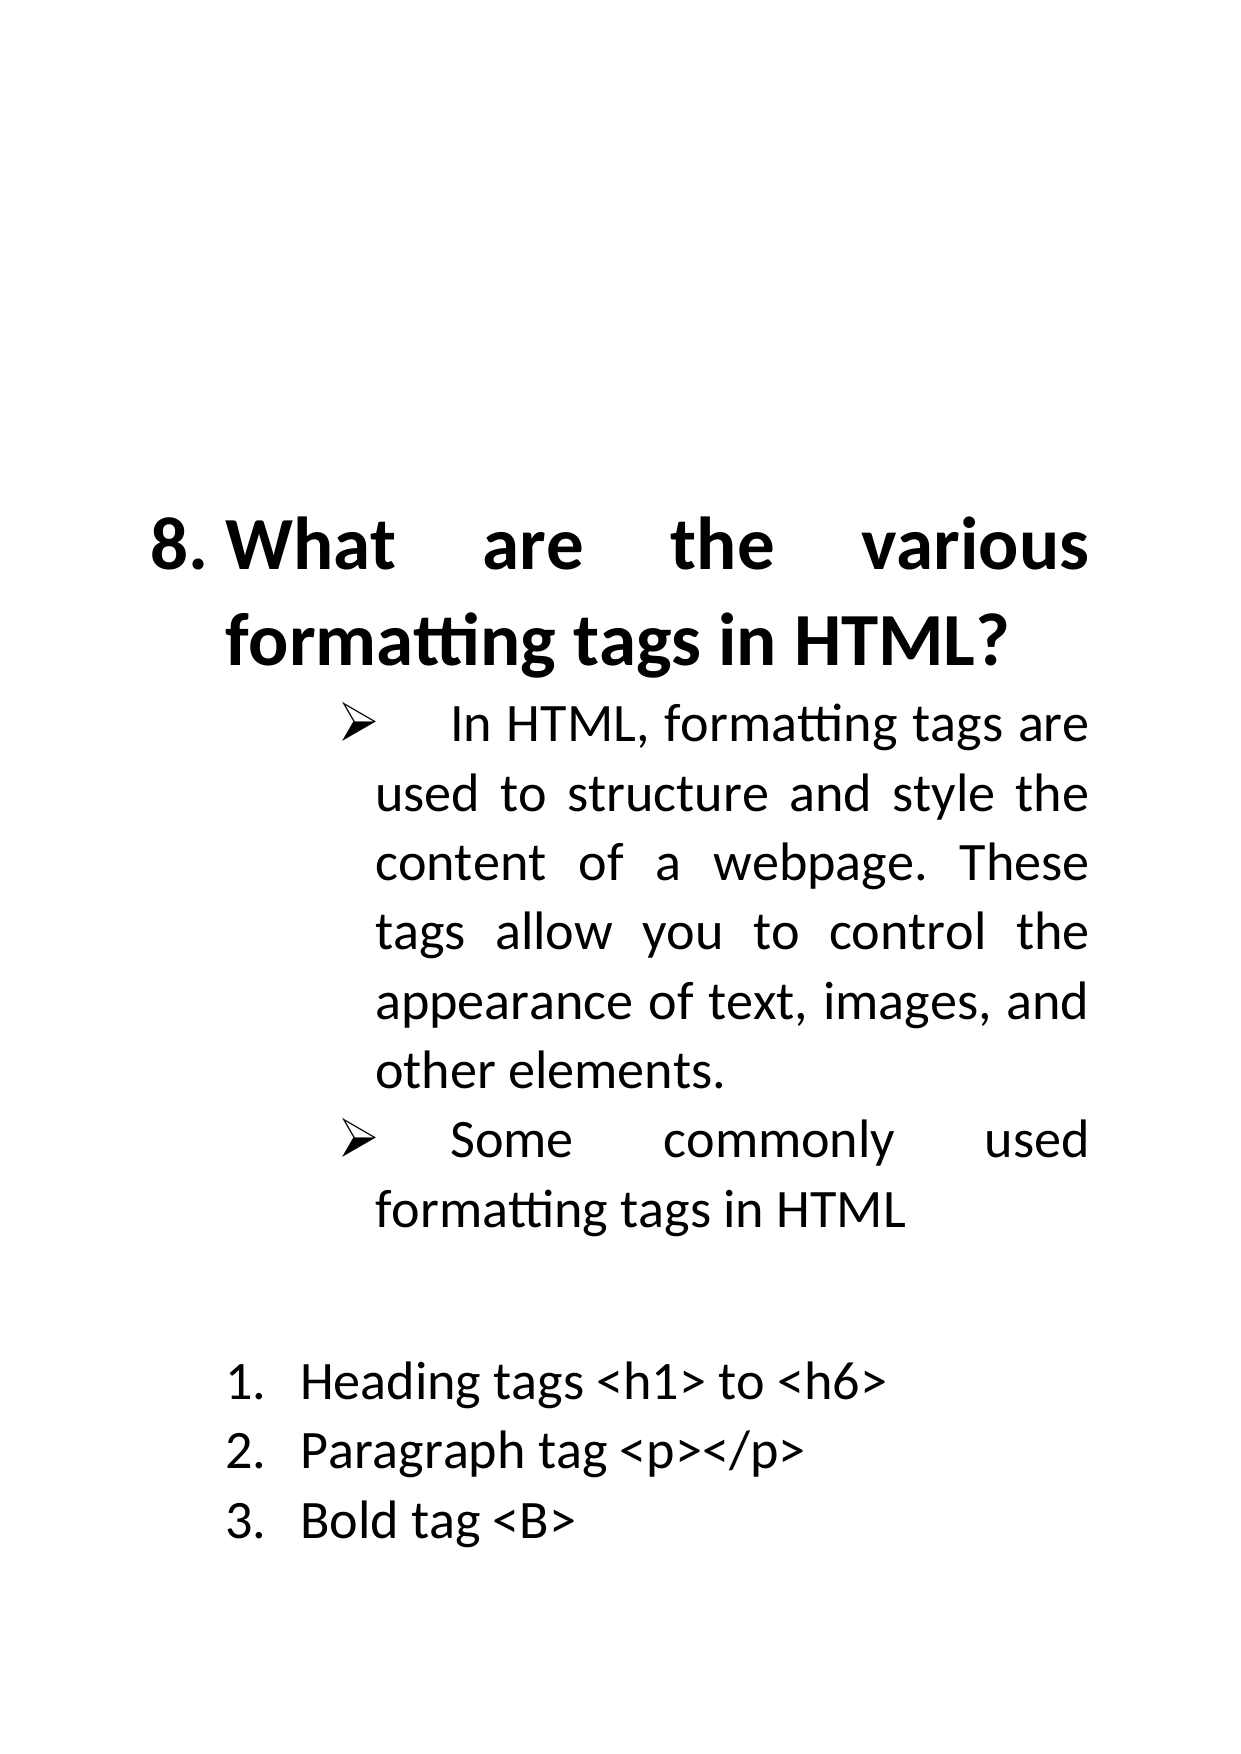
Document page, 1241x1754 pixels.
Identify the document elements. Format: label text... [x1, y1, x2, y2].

list Some commonly used formatting tags in HTML [337, 1105, 1090, 1241]
list What are the various formatting tags in HTML? [150, 497, 1090, 684]
list Paragraph tag <p></p> [225, 1416, 1090, 1482]
list Bold tag <B> [225, 1485, 1090, 1552]
list Heading tags <h1> to <h6> [225, 1347, 1090, 1413]
list In HTML, formatting tags are used to structure and style the content of a webpage. These tags allow you to control the appearance of text, images, and other elements. [337, 689, 1090, 1102]
